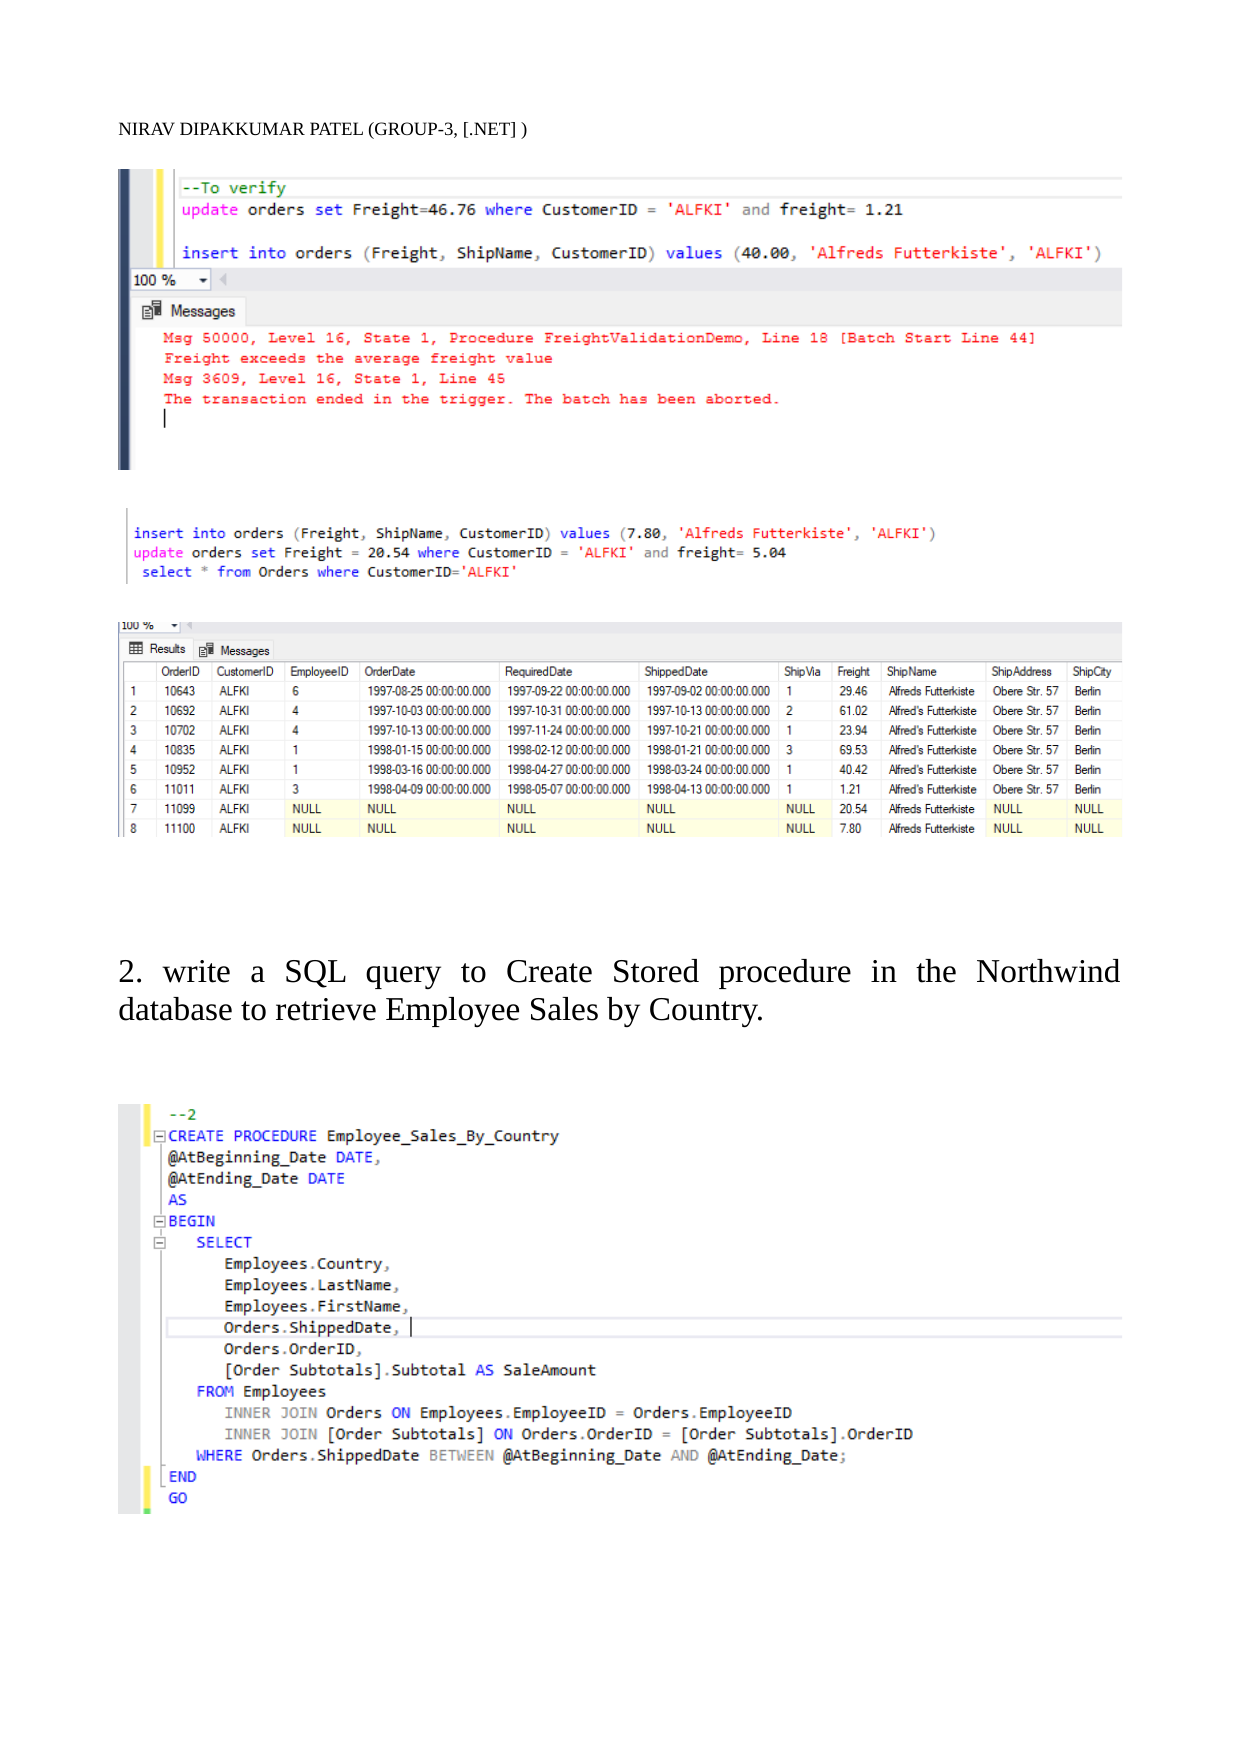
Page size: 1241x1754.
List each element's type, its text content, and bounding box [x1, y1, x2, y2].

picture [118, 1104, 1123, 1514]
picture [118, 508, 1123, 584]
picture [118, 169, 1123, 470]
picture [118, 622, 1123, 837]
text 2. write a SQL query to Create Stored procedure in the Northwind database to retrieve Employee Sales by Country. [118, 951, 1122, 1028]
